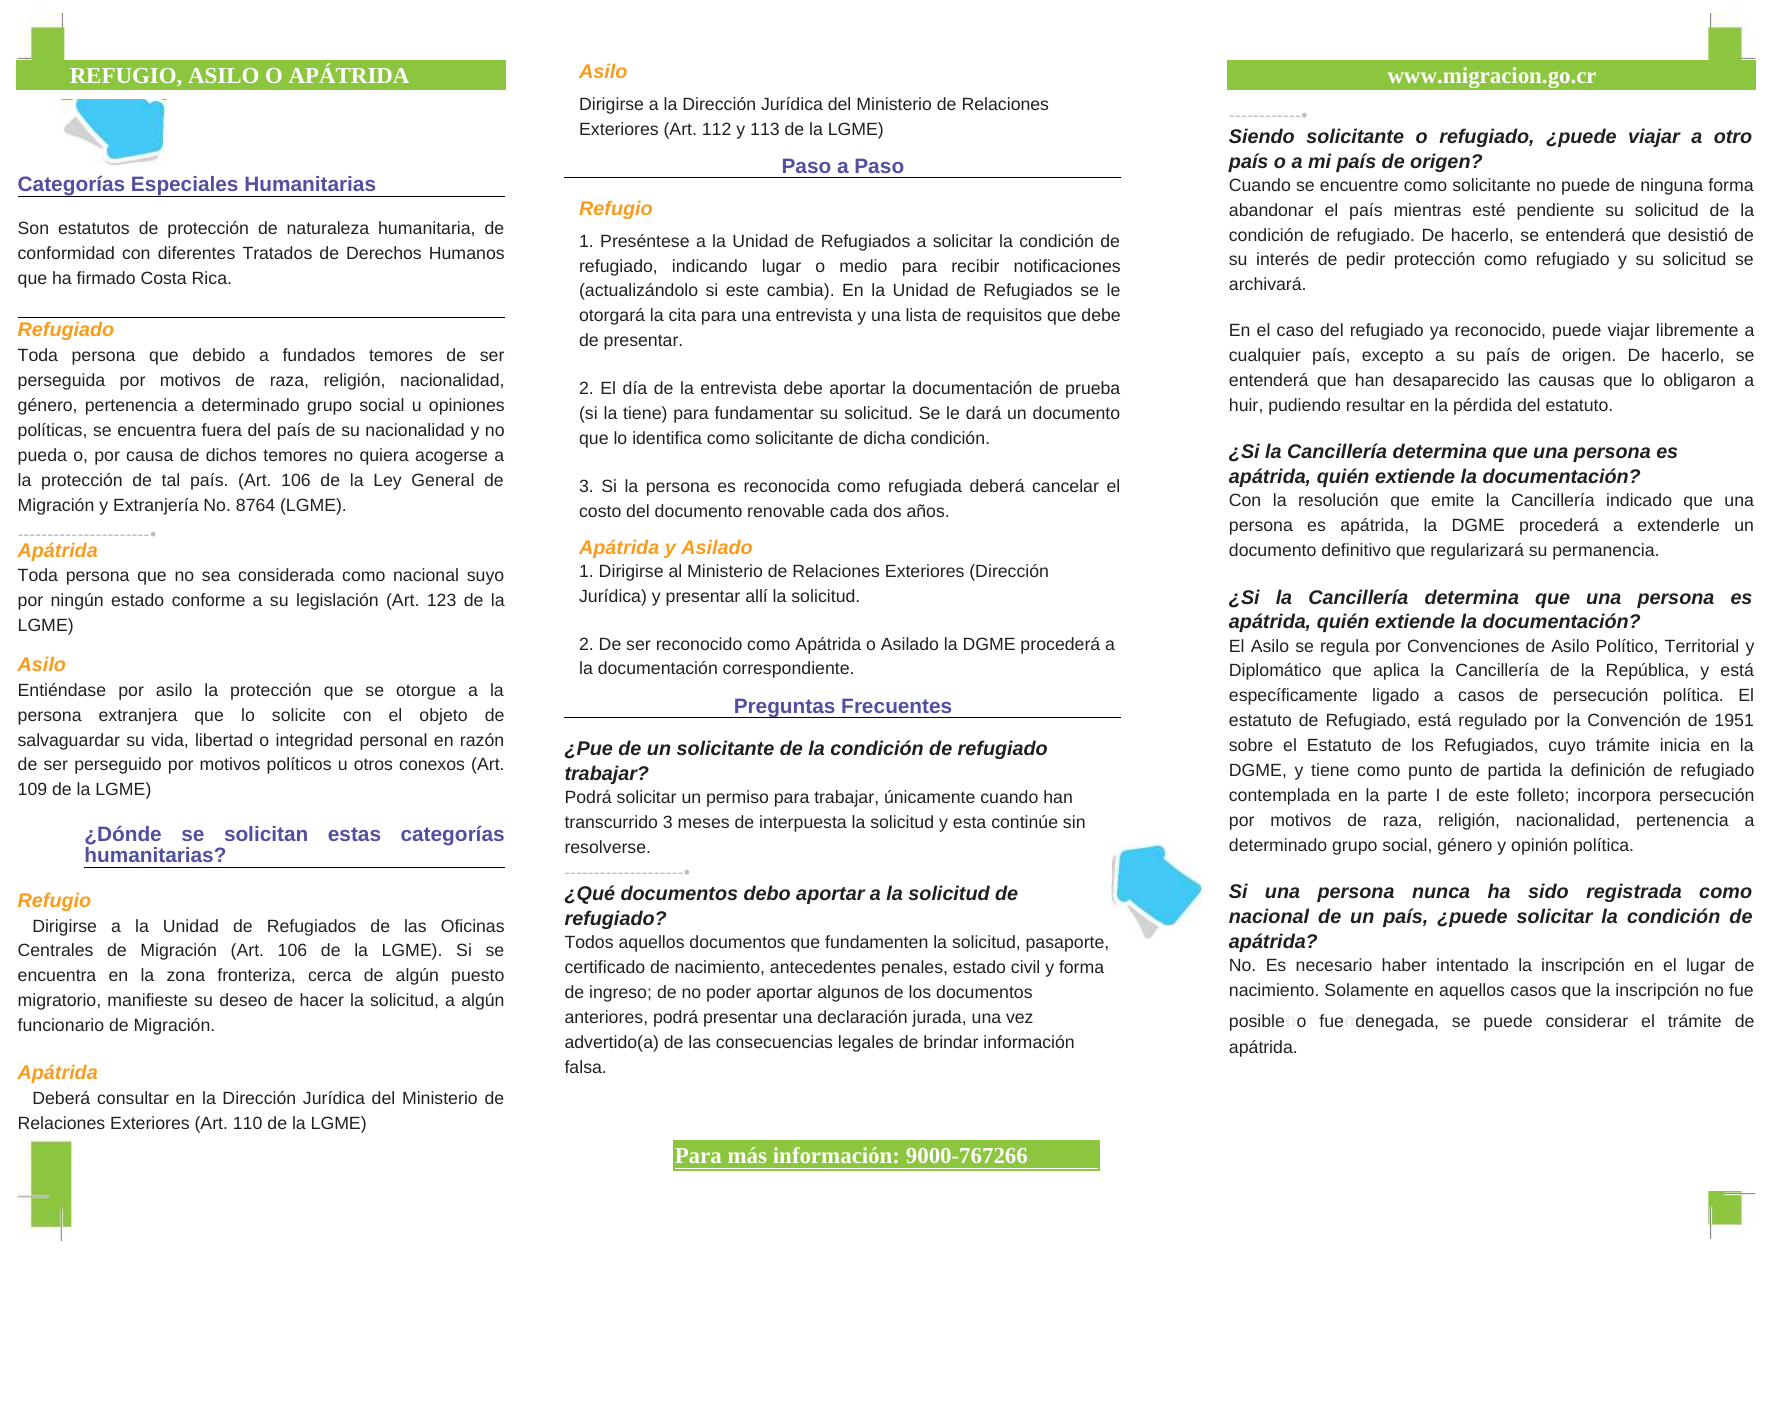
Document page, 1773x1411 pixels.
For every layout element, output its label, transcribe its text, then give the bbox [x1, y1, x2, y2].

text Asilo [17, 654, 505, 675]
text Podrá solicitar un permiso para trabajar, únicamente cuando han transcurrido 3 meses de interpuesta la solicitud y esta continúe sin resolverse. [564, 787, 1121, 857]
text Apátrida y Asilado [579, 536, 1121, 558]
text • [17, 524, 505, 544]
picture [60, 99, 167, 168]
text Refugiado [17, 318, 505, 341]
text Son estatutos de protección de naturaleza humanitaria, de conformidad con diferentes Tratados de Derechos Humanos que ha firmado Costa Rica. [17, 218, 505, 288]
text ¿Pue de un solicitante de la condición de refugiado trabajar? [564, 737, 1121, 785]
picture [1110, 844, 1203, 940]
text Todos aquellos documentos que fundamenten la solicitud, pasaporte, certificado de nacimiento, antecedentes penales, estado civil y forma de ingreso; de no poder aportar algunos de los documentos anteriores, podrá presentar una declaración jurada, una vez advertido(a) de las consecuencias legales de brindar información falsa. [564, 932, 1121, 1077]
text • [1229, 104, 1755, 125]
text www.migracion.go.cr [1229, 62, 1755, 88]
text Refugio [564, 197, 1121, 220]
text Deberá consultar en la Dirección Jurídica del Ministerio de Relaciones Exteriores (Art. 110 de la LGME) [17, 1087, 505, 1133]
text Cuando se encuentre como solicitante no puede de ninguna forma abandonar el país mientras esté pendiente su solicitud de la condición de refugiado. De hacerlo, se entenderá que desistió de su interés de pedir protección como refugiado y su solicitud se archivará. [1229, 174, 1755, 294]
text REFUGIO, ASILO O APÁTRIDA [17, 62, 505, 88]
text Toda persona que no sea considerada como nacional suyo por ningún estado conforme a su legislación (Art. 123 de la LGME) [17, 565, 505, 635]
text 1. Dirigirse al Ministerio de Relaciones Exteriores (Dirección Jurídica) y presentar allí la solicitud. [579, 561, 1121, 606]
text 2. El día de la entrevista debe aportar la documentación de prueba (si la tiene) para fundamentar su solicitud. Se le dará un documento que lo identifica como solicitante de dicha condición. [579, 378, 1121, 448]
text ¿Qué documentos debo aportar a la solicitud de refugiado? [564, 882, 1110, 930]
text Siendo solicitante o refugiado, ¿puede viajar a otro país o a mi país de origen? [1229, 125, 1755, 172]
text Si una persona nunca ha sido registrada como nacional de un país, ¿puede solicitar la condición de apátrida? [1229, 880, 1755, 953]
text Toda persona que debido a fundados temores de ser perseguida por motivos de raza, religión, nacionalidad, género, pertenencia a determinado grupo social u opiniones políticas, se encuentra fuera del país de su nacionalidad y no pueda o, por causa de dichos temores no quiera acogerse a la protección de tal país. (Art. 106 de la Ley General de Migración y Extranjería No. 8764 (LGME). [17, 345, 505, 515]
text Apátrida [17, 544, 505, 561]
text ¿Si la Cancillería determina que una persona es apátrida, quién extiende la documentación? [1229, 440, 1755, 488]
text Entiéndase por asilo la protección que se otorgue a la persona extranjera que lo solicite con el objeto de salvaguardar su vida, libertad o integridad personal en razón de ser perseguido por motivos políticos u otros conexos (Art. 109 de la LGME) [17, 679, 505, 799]
text 3. Si la persona es reconocida como refugiada deberá cancelar el costo del documento renovable cada dos años. [579, 475, 1121, 521]
text • [564, 862, 1110, 882]
text En el caso del refugiado ya reconocido, puede viajar libremente a cualquier país, excepto a su país de origen. De hacerlo, se entenderá que han desaparecido las causas que lo obligaron a huir, pudiendo resultar en la pérdida del estatuto. [1229, 320, 1755, 415]
text Asilo [564, 60, 1121, 83]
text Refugio [17, 888, 505, 911]
picture [17, 1139, 72, 1241]
text 1. Preséntese a la Unidad de Refugiados a solicitar la condición de refugiado, indicando lugar o medio para recibir notificaciones (actualizándolo si este cambia). En la Unidad de Refugiados se le otorgará la cita para una entrevista y una lista de requisitos que debe de presentar. [579, 230, 1121, 350]
text 2. De ser reconocido como Apátrida o Asilado la DGME procederá a la documentación correspondiente. [579, 633, 1121, 678]
picture [1708, 13, 1756, 60]
picture [17, 13, 65, 60]
text El Asilo se regula por Convenciones de Asilo Político, Territorial y Diplomático que aplica la Cancillería de la República, y está específicamente ligado a casos de persecución política. El estatuto de Refugiado, está regulado por la Convención de 1951 sobre el Estatuto de los Refugiados, cuyo trámite inicia en la DGME, y tiene como punto de partida la definición de refugiado contemplada en la parte I de este folleto; incorpora persecución por motivos de raza, religión, nacionalidad, pertenencia a determinado grupo social, género y opinión política. [1229, 635, 1755, 855]
text ¿Dónde se solicitan estas categorías humanitarias? [84, 825, 505, 867]
text Paso a Paso [564, 153, 1121, 177]
text Para más información: 9000-767266 [675, 1142, 1098, 1168]
text No. Es necesario haber intentado la inscripción en el lugar de nacimiento. Solamente en aquellos casos que la inscripción no fue posibleoo fueodenegada, se puede considerar el trámite de apátrida. [1229, 955, 1755, 1057]
text Categorías Especiales Humanitarias [17, 94, 505, 197]
picture [1708, 1191, 1756, 1239]
text ¿Si la Cancillería determina que una persona es apátrida, quién extiende la documentación? [1229, 586, 1755, 633]
text Preguntas Frecuentes [564, 693, 1121, 717]
text Dirigirse a la Unidad de Refugiados de las Oficinas Centrales de Migración (Art. 106 de la LGME). Si se encuentra en la zona fronteriza, cerca de algún puesto migratorio, manifieste su deseo de hacer la solicitud, a algún funcionario de Migración. [17, 915, 505, 1035]
text Dirigirse a la Dirección Jurídica del Ministerio de Relaciones Exteriores (Art. 112 y 113 de la LGME) [579, 93, 1121, 139]
text Con la resolución que emite la Cancillería indicado que una persona es apátrida, la DGME procederá a extenderle un documento definitivo que regularizará su permanencia. [1229, 490, 1755, 560]
text Apátrida [17, 1061, 505, 1083]
